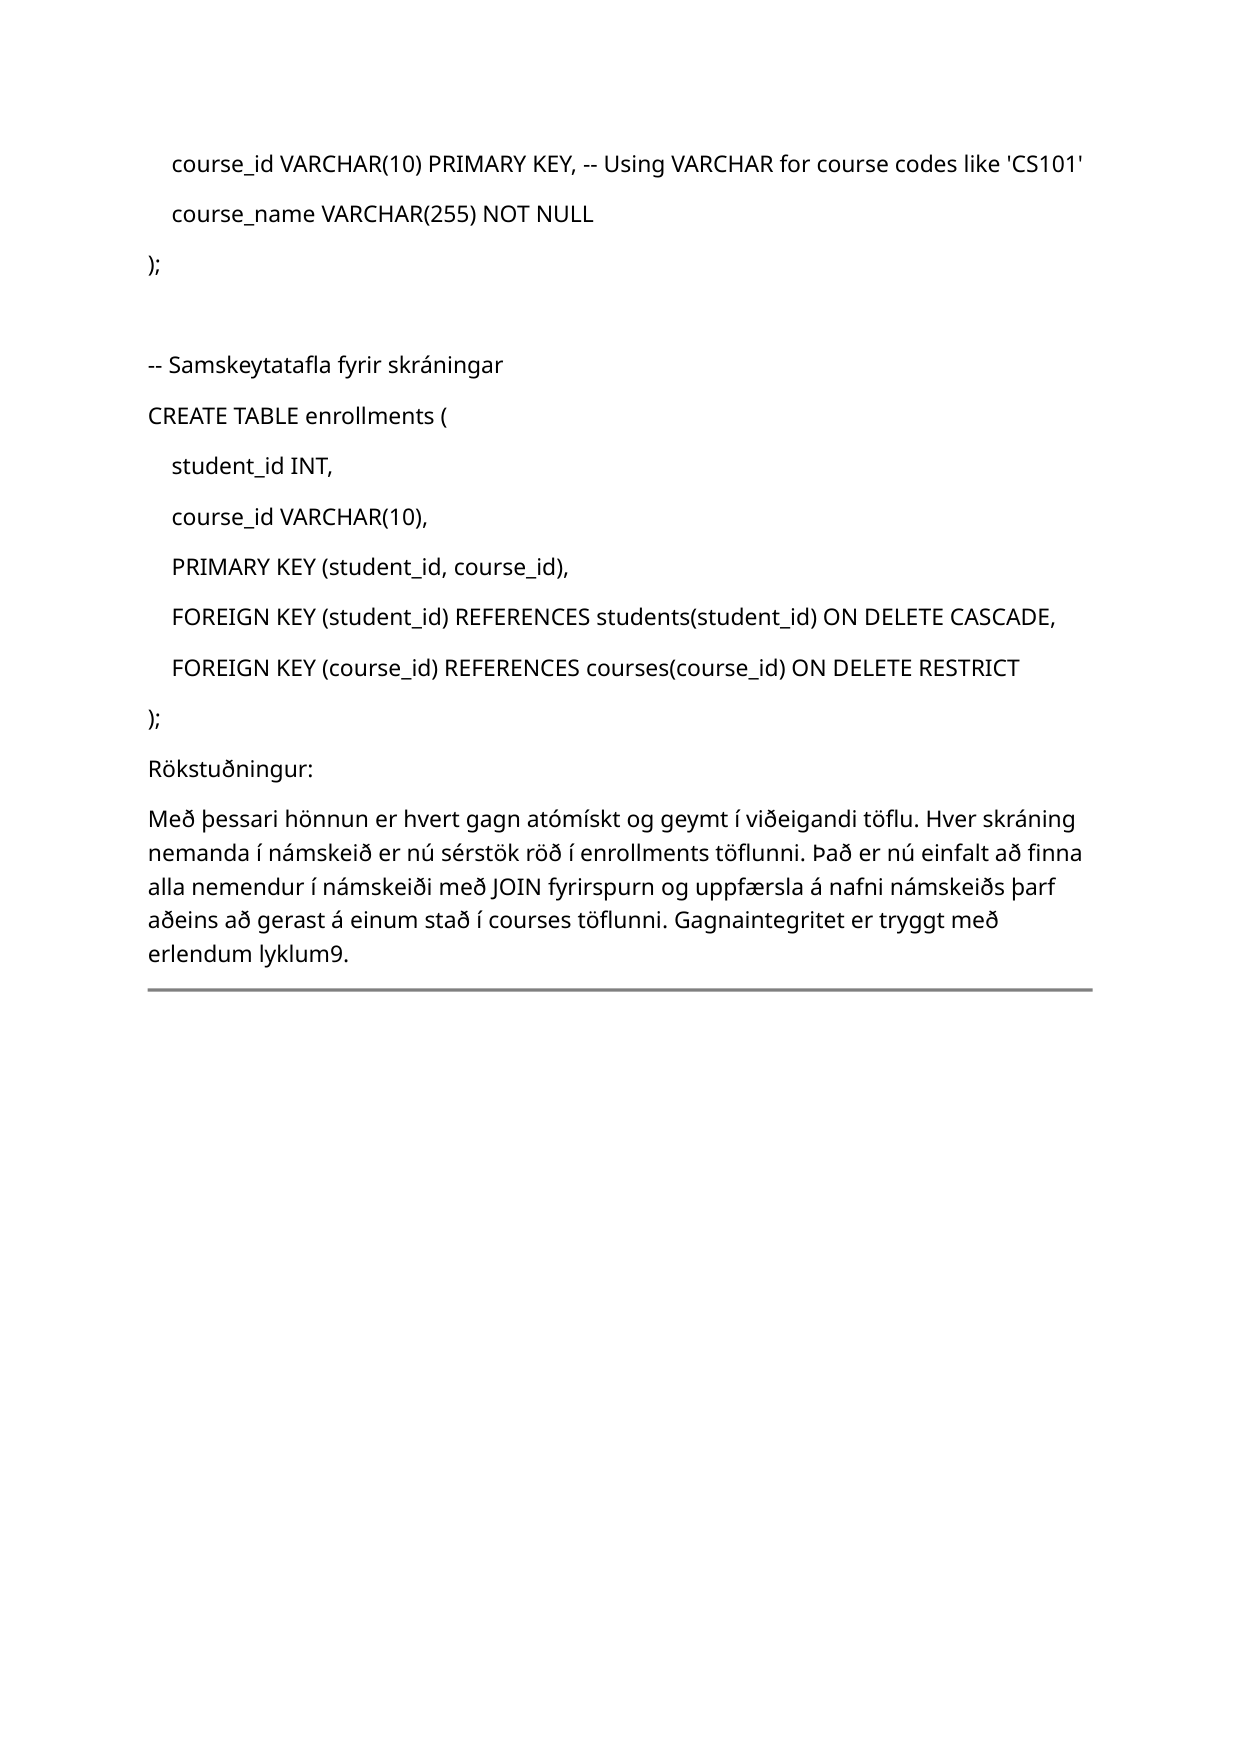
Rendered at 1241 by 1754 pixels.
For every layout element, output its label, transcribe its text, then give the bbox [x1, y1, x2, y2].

text student_id INT, [148, 450, 1093, 481]
text Rökstuðningur: [148, 753, 1093, 784]
text ); [148, 248, 1093, 280]
text CREATE TABLE enrollments ( [148, 400, 1093, 431]
text course_name VARCHAR(255) NOT NULL [148, 198, 1093, 229]
text Með þessari hönnun er hvert gagn atómískt og geymt í viðeigandi töflu. Hver skráning nemanda í námskeið er nú sérstök röð í enrollments töflunni. Það er nú einfalt að finna alla nemendur í námskeiði með JOIN fyrirspurn og uppfærsla á nafni námskeiðs þarf aðeins að gerast á einum stað í courses töflunni. Gagnaintegritet er tryggt með erlendum lyklum9. [148, 803, 1093, 969]
text -- Samskeytatafla fyrir skráningar [148, 349, 1093, 381]
text ); [148, 702, 1093, 733]
text FOREIGN KEY (student_id) REFERENCES students(student_id) ON DELETE CASCADE, [148, 601, 1093, 633]
text course_id VARCHAR(10), [148, 501, 1093, 532]
text course_id VARCHAR(10) PRIMARY KEY, -- Using VARCHAR for course codes like 'CS101' [148, 148, 1093, 179]
text PRIMARY KEY (student_id, course_id), [148, 551, 1093, 582]
text FOREIGN KEY (course_id) REFERENCES courses(course_id) ON DELETE RESTRICT [148, 652, 1093, 683]
